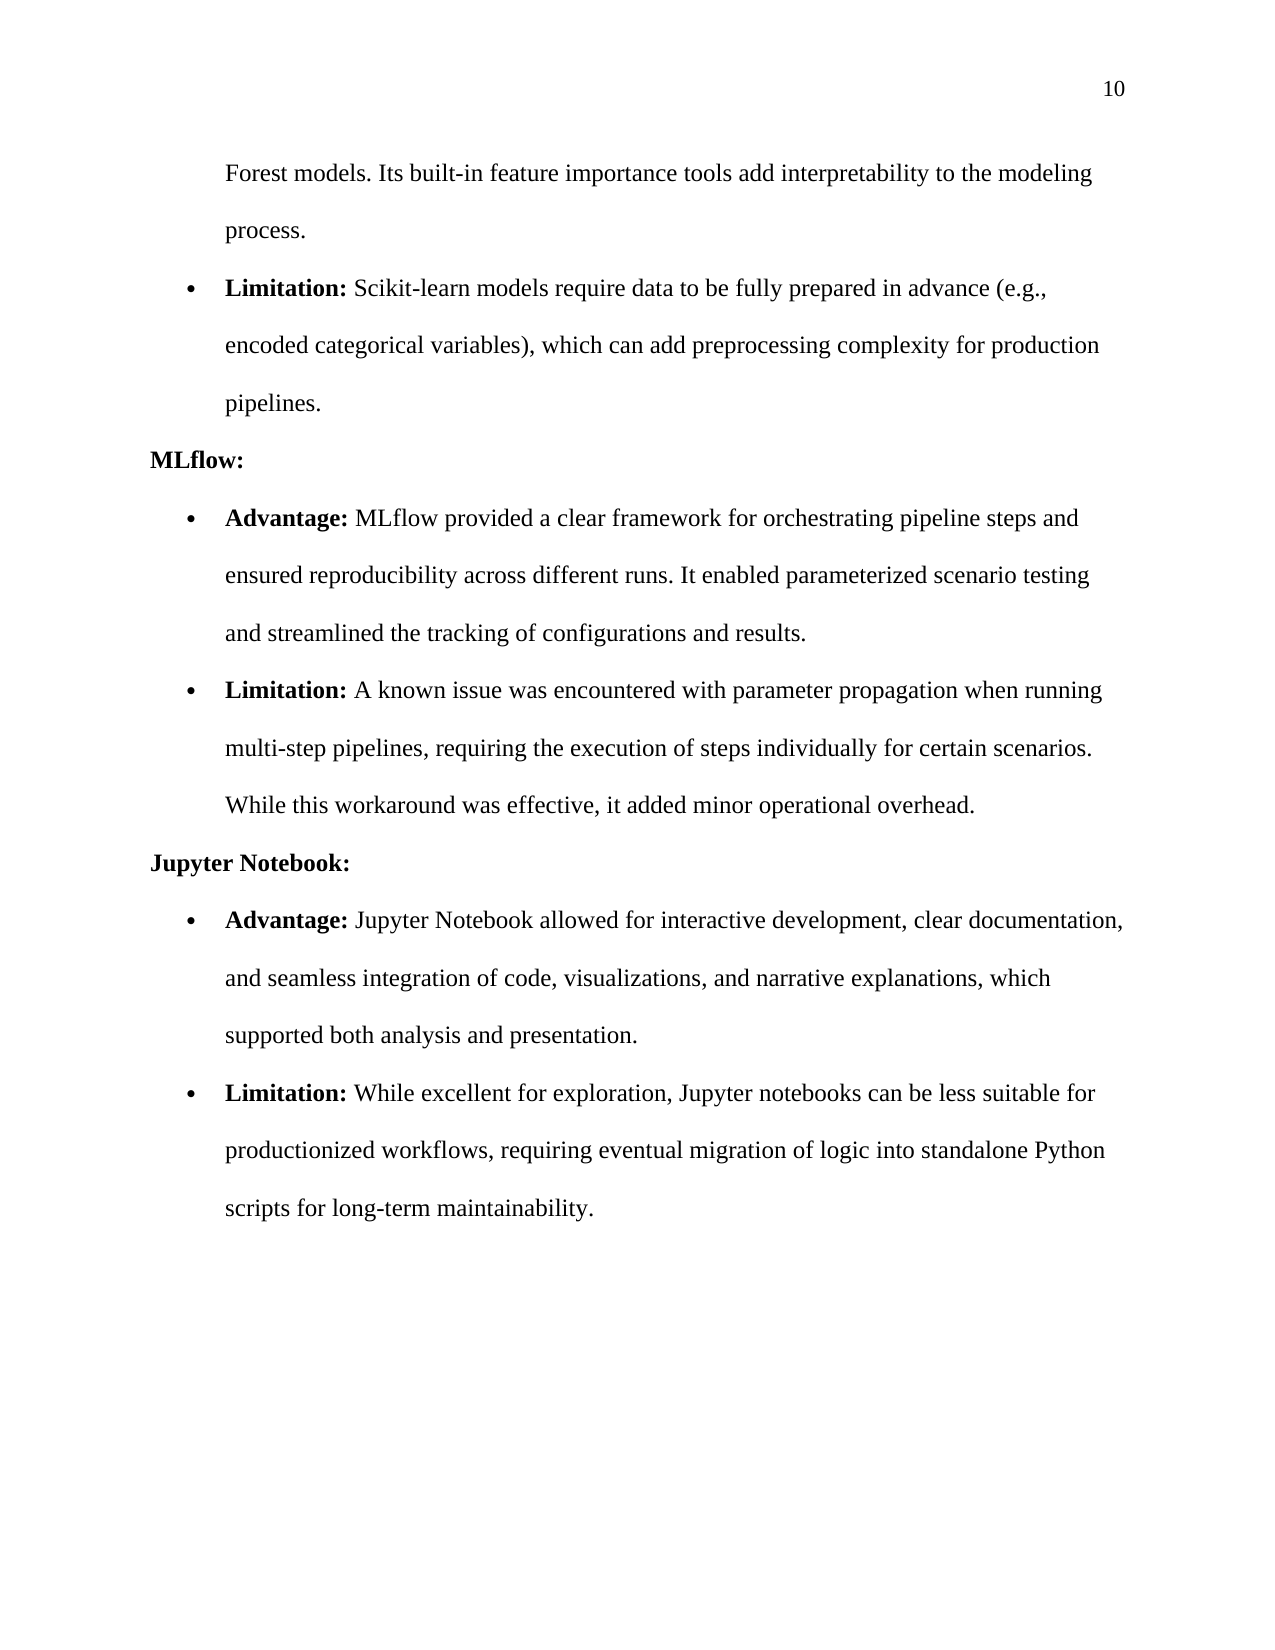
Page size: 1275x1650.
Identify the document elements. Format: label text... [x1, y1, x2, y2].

list Limitation: While excellent for exploration, Jupyter notebooks can be less suitable for productionized workflows, requiring eventual migration of logic into standalone Python scripts for long-term maintainability. [187, 1078, 1125, 1222]
list Advantage: MLflow provided a clear framework for orchestrating pipeline steps and ensured reproducibility across different runs. It enabled parameterized scenario testing and streamlined the tracking of configurations and results. [187, 503, 1125, 647]
list Limitation: Scikit-learn models require data to be fully prepared in advance (e.g., encoded categorical variables), which can add preprocessing complexity for production pipelines. [187, 273, 1125, 417]
list Limitation: A known issue was encountered with parameter propagation when running multi-step pipelines, requiring the execution of steps individually for certain scenarios. While this workaround was effective, it added minor operational overhead. [187, 675, 1125, 819]
text Jupyter Notebook: [150, 848, 1125, 877]
text MLflow: [150, 445, 1125, 474]
list Advantage: Jupyter Notebook allowed for interactive development, clear documentation, and seamless integration of code, visualizations, and narrative explanations, which supported both analysis and presentation. [187, 905, 1125, 1049]
